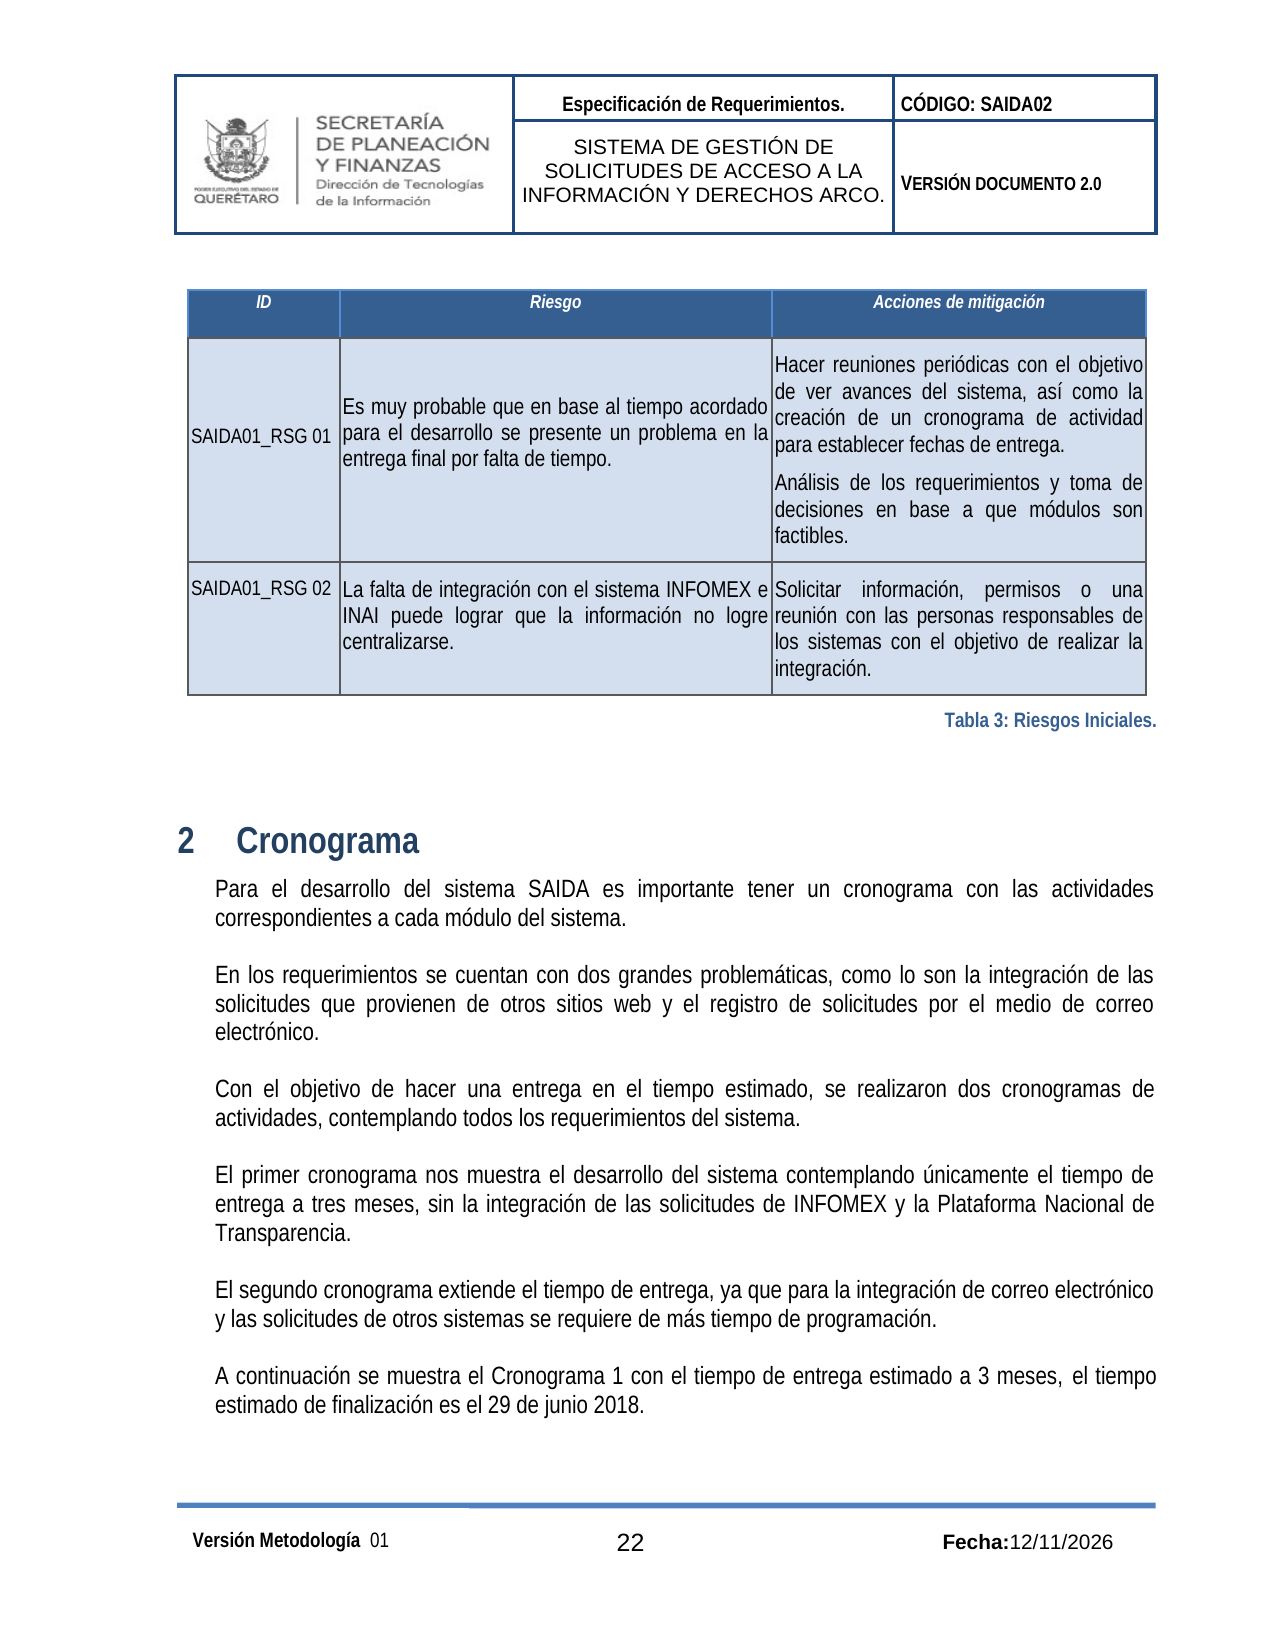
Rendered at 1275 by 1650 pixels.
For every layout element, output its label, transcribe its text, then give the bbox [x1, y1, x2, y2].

list En los requerimientos se cuentan con dos grandes problemáticas, como lo son la integración de las solicitudes que provienen de otros sitios web y el registro de solicitudes por el medio de correo electrónico. [215, 960, 1157, 1046]
list A continuación se muestra el Cronograma 1 con el tiempo de entrega estimado a 3 meses, el tiempo estimado de finalización es el 29 de junio 2018. [215, 1361, 1157, 1418]
table_cell SAIDA01_RSG 01 [189, 339, 339, 561]
list El primer cronograma nos muestra el desarrollo del sistema contemplando únicamente el tiempo de entrega a tres meses, sin la integración de las solicitudes de INFOMEX y la Plataforma Nacional de Transparencia. [215, 1160, 1157, 1246]
list El segundo cronograma extiende el tiempo de entrega, ya que para la integración de correo electrónico y las solicitudes de otros sistemas se requiere de más tiempo de programación. [215, 1275, 1157, 1332]
table_header ID [189, 291, 339, 337]
text Tabla 3: Riesgos Iniciales. [177, 708, 1157, 732]
table_header Acciones de mitigación [773, 291, 1145, 337]
list Con el objetivo de hacer una entrega en el tiempo estimado, se realizaron dos cronogramas de actividades, contemplando todos los requerimientos del sistema. [215, 1074, 1157, 1132]
table_cell SAIDA01_RSG 02 [189, 563, 339, 693]
subtitle Cronograma [177, 818, 1157, 861]
table_header Riesgo [341, 291, 771, 337]
table_cell Hacer reuniones periódicas con el objetivo de ver avances del sistema, así como la creación de un cronograma de actividad para establecer fechas de entrega. Análisis de los requerimientos y toma de decisiones en base a que módulos son factibles. [773, 339, 1145, 561]
list Para el desarrollo del sistema SAIDA es importante tener un cronograma con las actividades correspondientes a cada módulo del sistema. [215, 874, 1157, 931]
table_cell La falta de integración con el sistema INFOMEX e INAI puede lograr que la información no logre centralizarse. [341, 563, 771, 693]
table_cell Solicitar información, permisos o una reunión con las personas responsables de los sistemas con el objetivo de realizar la integración. [773, 563, 1145, 693]
picture [182, 99, 507, 222]
table_cell Es muy probable que en base al tiempo acordado para el desarrollo se presente un problema en la entrega final por falta de tiempo. [341, 339, 771, 561]
